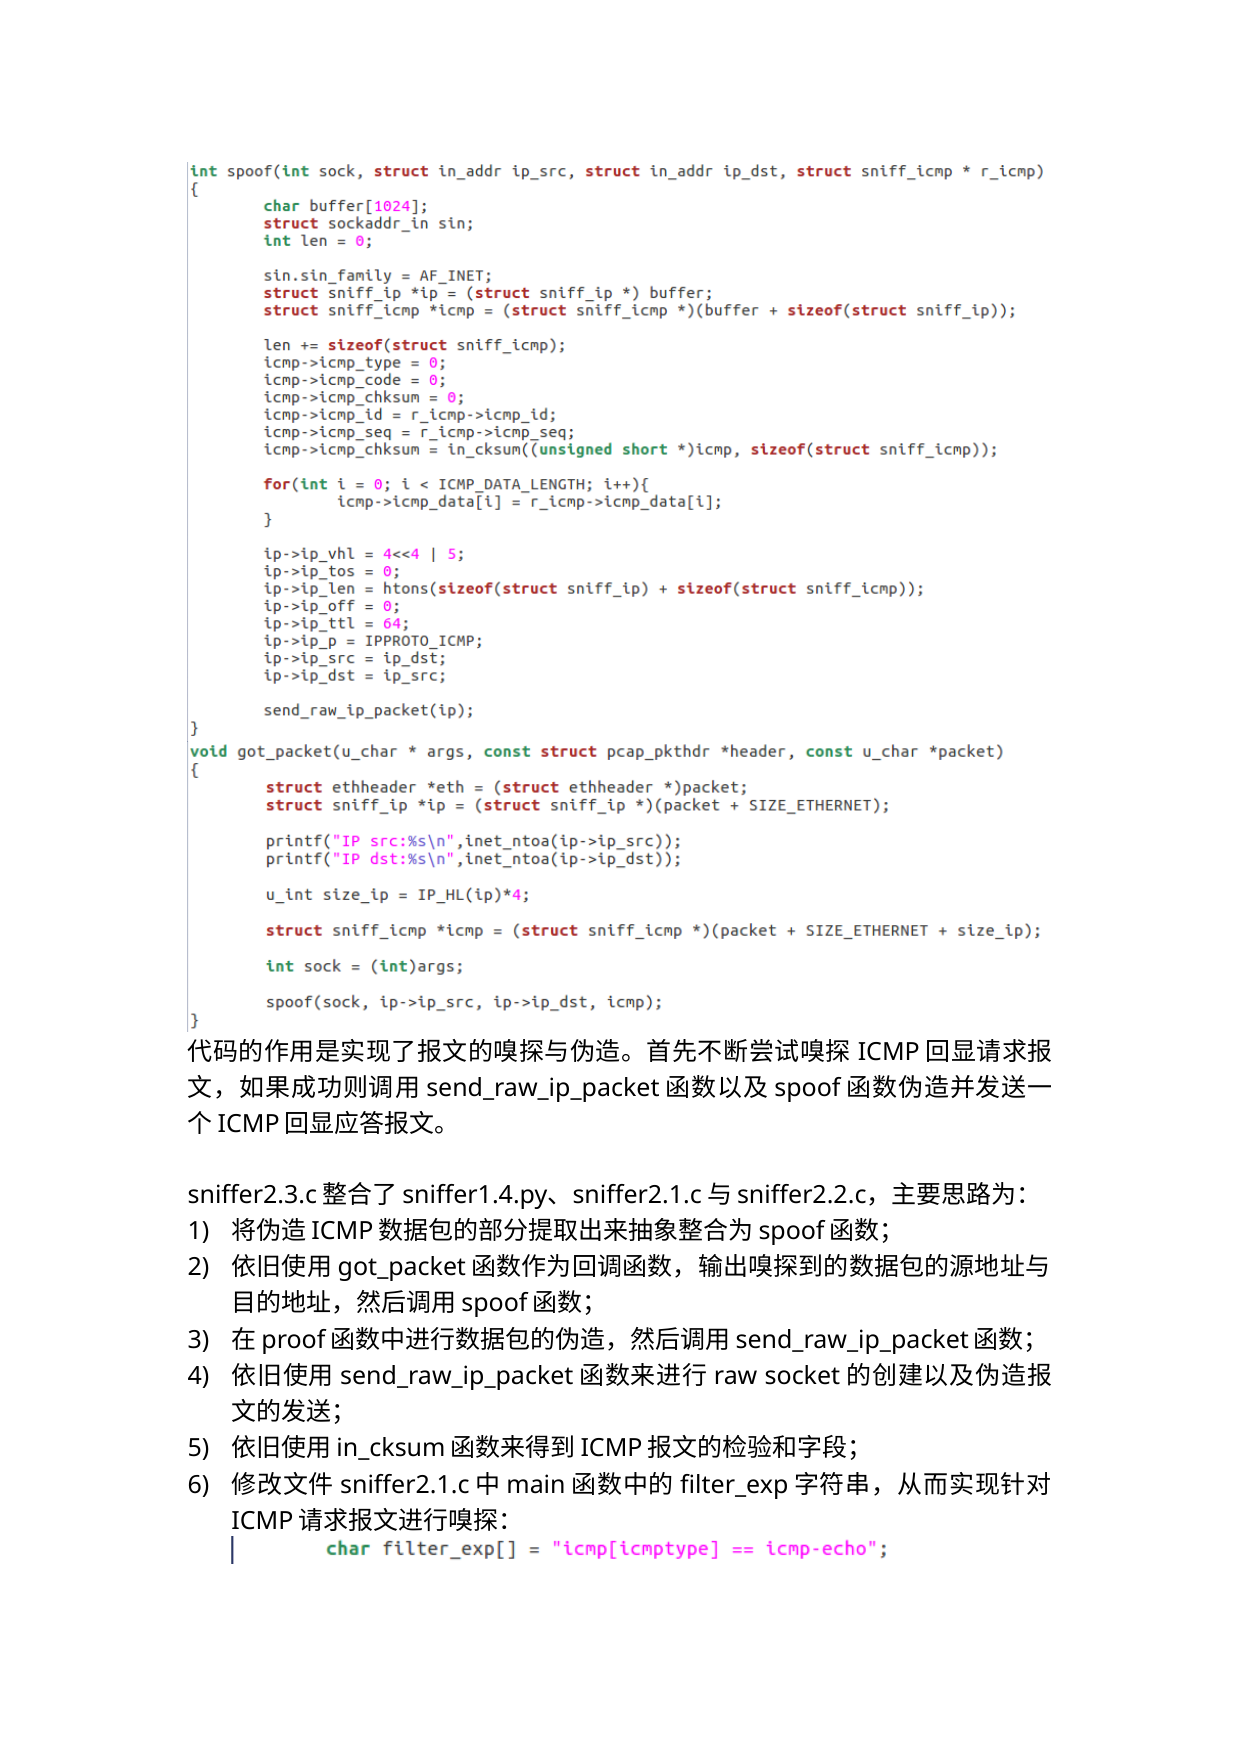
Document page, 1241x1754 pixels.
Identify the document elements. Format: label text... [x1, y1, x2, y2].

list 依旧使用send_raw_ip_packet函数来进行raw socket的创建以及伪造报文的发送； [187, 1355, 1053, 1428]
list 将伪造ICMP数据包的部分提取出来抽象整合为spoof函数； [187, 1210, 1053, 1247]
list 修改文件sniffer2.1.c中main函数中的filter_exp字符串，从而实现针对ICMP请求报文进行嗅探： [187, 1464, 1053, 1537]
list 依旧使用in_cksum函数来得到ICMP报文的检验和字段； [187, 1428, 1053, 1464]
picture [231, 1536, 890, 1564]
picture [187, 162, 1053, 1032]
list 在proof函数中进行数据包的伪造，然后调用send_raw_ip_packet函数； [187, 1319, 1053, 1355]
list 依旧使用got_packet函数作为回调函数，输出嗅探到的数据包的源地址与目的地址，然后调用spoof函数； [187, 1247, 1053, 1319]
text sniffer2.3.c整合了sniffer1.4.py、sniffer2.1.c与sniffer2.2.c，主要思路为： [187, 1174, 1053, 1210]
text 代码的作用是实现了报文的嗅探与伪造。首先不断尝试嗅探ICMP回显请求报文，如果成功则调用send_raw_ip_packet函数以及spoof函数伪造并发送一个ICMP回显应答报文。 [187, 1032, 1053, 1140]
